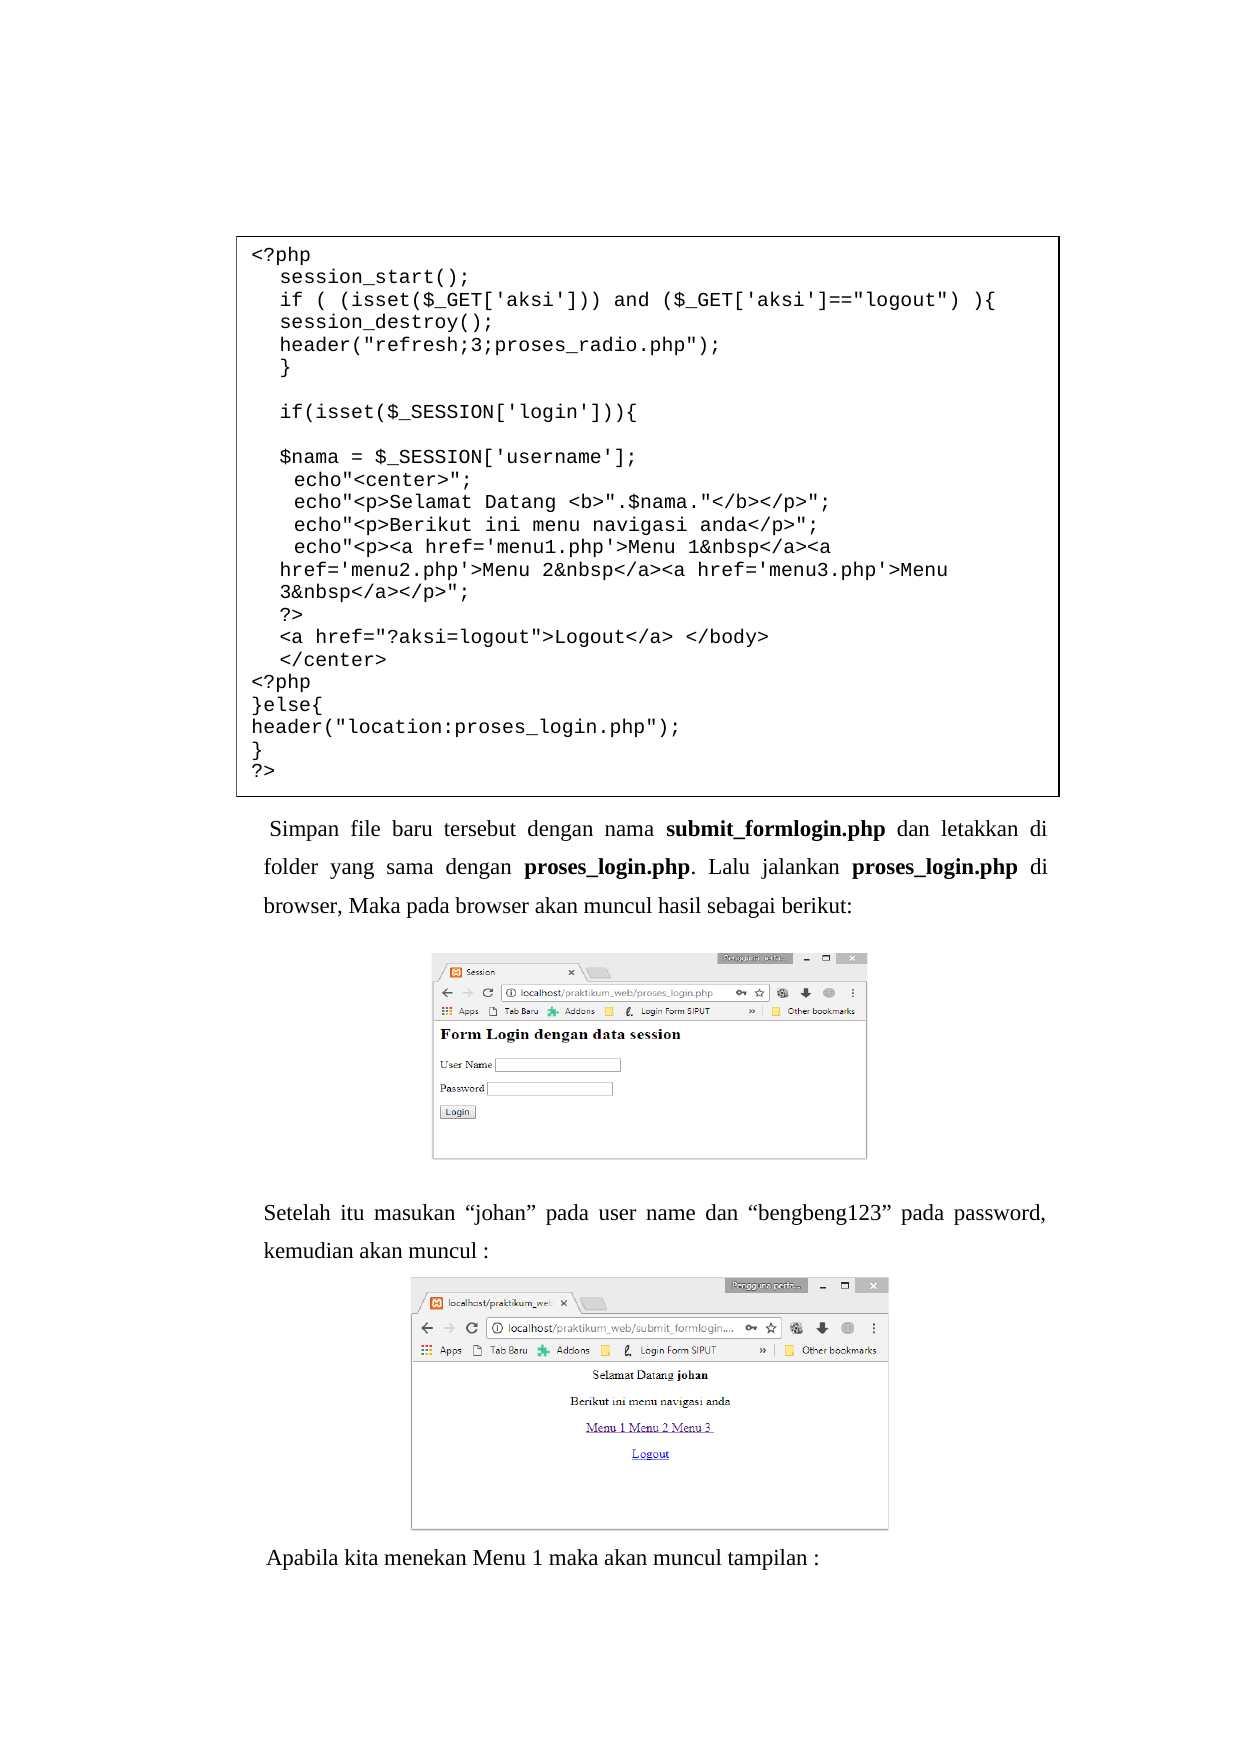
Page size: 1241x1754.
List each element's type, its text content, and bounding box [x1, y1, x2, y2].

text Apabila kita menekan Menu 1 maka akan muncul tampilan : [236, 1544, 1063, 1571]
picture [410, 1275, 889, 1531]
text Setelah itu masukan “johan” pada user name dan “bengbeng123” pada password, kemudian akan muncul : [263, 1199, 1048, 1264]
text Simpan file baru tersebut dengan nama submit_formlogin.php dan letakkan di folder yang sama dengan proses_login.php. Lalu jalankan proses_login.php di browser, Maka pada browser akan muncul hasil sebagai berikut: [263, 815, 1048, 918]
picture [431, 953, 868, 1160]
